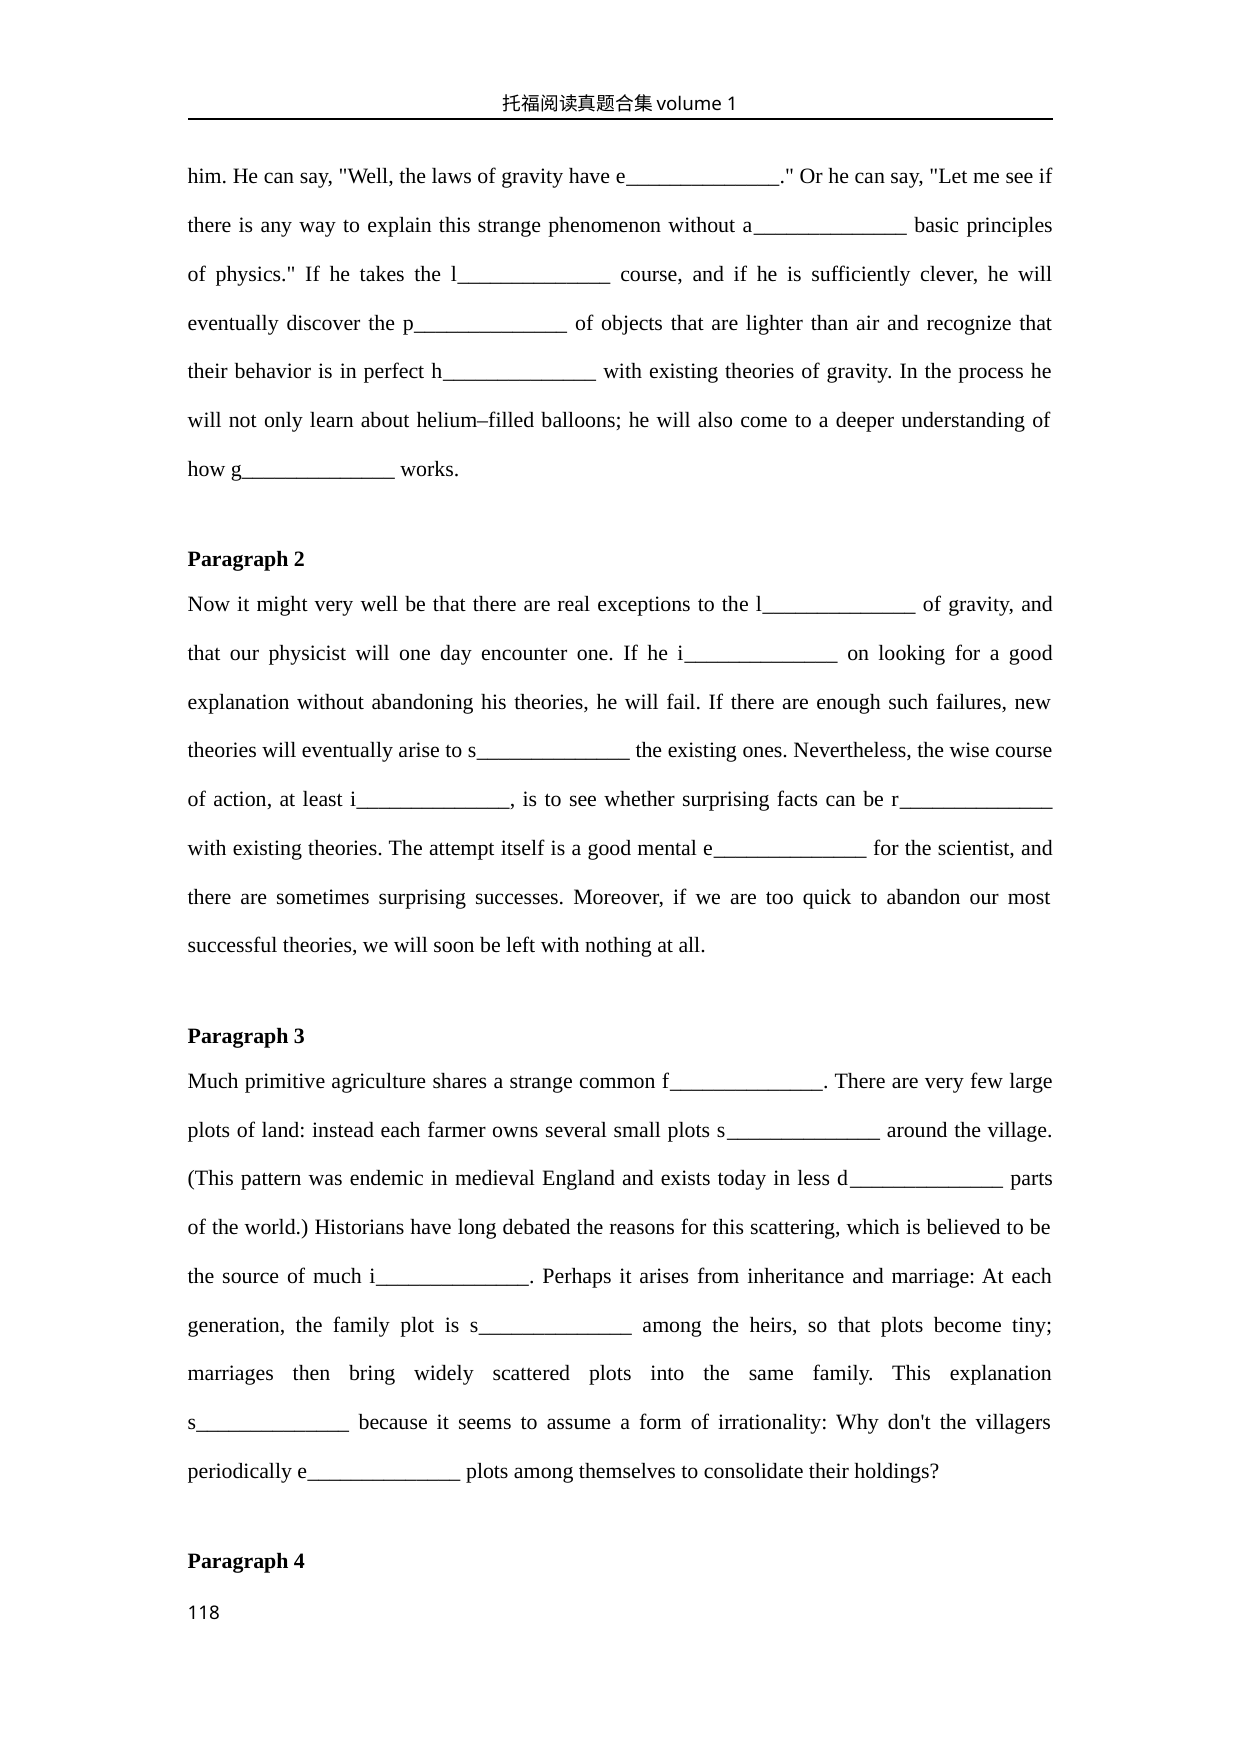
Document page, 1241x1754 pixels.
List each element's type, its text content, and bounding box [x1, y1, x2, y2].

text Paragraph 4 [187, 1544, 1053, 1577]
text Paragraph 3 [187, 1019, 1053, 1052]
text Paragraph 2 [187, 542, 1053, 575]
text Now it might very well be that there are real exceptions to the l______________ of gravity, and that our physicist will one day encounter one. If he i______________ on looking for a good explanation without abandoning his theories, he will fail. If there are enough such failures, new theories will eventually arise to s______________ the existing ones. Nevertheless, the wise course of action, at least i______________, is to see whether surprising facts can be r______________ with existing theories. The attempt itself is a good mental e______________ for the scientist, and there are sometimes surprising successes. Moreover, if we are too quick to abandon our most successful theories, we will soon be left with nothing at all. [187, 588, 1053, 961]
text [187, 160, 1053, 485]
text Much primitive agriculture shares a strange common f______________. There are very few large plots of land: instead each farmer owns several small plots s______________ around the village. (This pattern was endemic in medieval England and exists today in less d______________ parts of the world.) Historians have long debated the reasons for this scattering, which is believed to be the source of much i______________. Perhaps it arises from inheritance and marriage: At each generation, the family plot is s______________ among the heirs, so that plots become tiny; marriages then bring widely scattered plots into the same family. This explanation s______________ because it seems to assume a form of irrationality: Why don't the villagers periodically e______________ plots among themselves to consolidate their holdings? [187, 1064, 1053, 1487]
